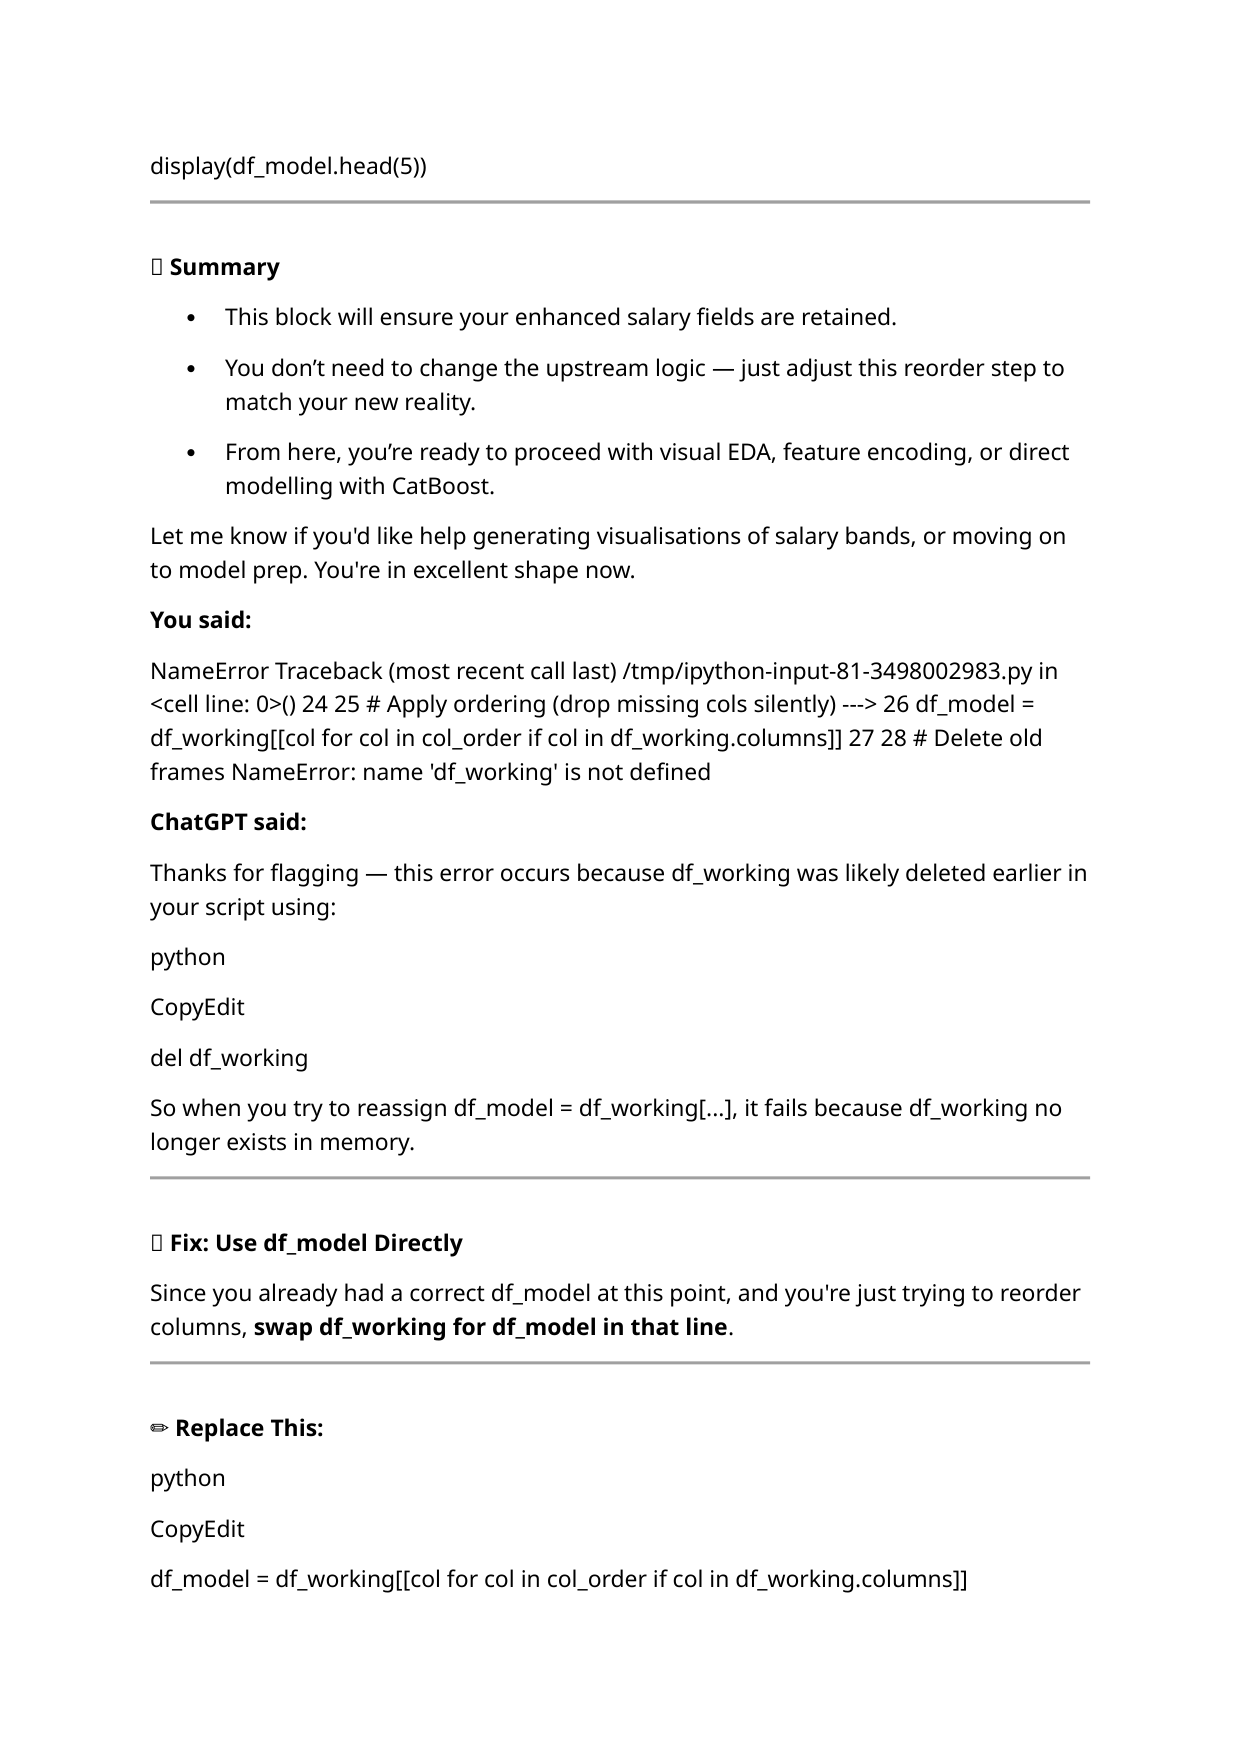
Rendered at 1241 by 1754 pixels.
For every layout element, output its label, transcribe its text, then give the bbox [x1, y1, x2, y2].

list This block will ensure your enhanced salary fields are retained. [187, 301, 1090, 332]
text Let me know if you'd like help generating visualisations of salary bands, or moving on to model prep. You're in excellent shape now. [150, 520, 1090, 585]
text ✏️ Replace This: [150, 1412, 1090, 1443]
text del df_working [150, 1042, 1090, 1073]
text CopyEdit [150, 1512, 1090, 1544]
text 🧠 Summary [150, 251, 1090, 282]
text df_model = df_working[[col for col in col_order if col in df_working.columns]] [150, 1563, 1090, 1594]
text CopyEdit [150, 991, 1090, 1022]
text You said: [150, 604, 1090, 635]
text python [150, 1462, 1090, 1493]
text ChatGPT said: [150, 806, 1090, 837]
text python [150, 941, 1090, 972]
text Thanks for flagging — this error occurs because df_working was likely deleted earlier in your script using: [150, 857, 1090, 922]
text So when you try to reassign df_model = df_working[...], it fails because df_working no longer exists in memory. [150, 1092, 1090, 1157]
list From here, you’re ready to proceed with visual EDA, feature encoding, or direct modelling with CatBoost. [187, 436, 1090, 501]
list You don’t need to change the upstream logic — just adjust this reorder step to match your new reality. [187, 352, 1090, 417]
text display(df_model.head(5)) [150, 150, 1090, 181]
text NameError Traceback (most recent call last) /tmp/ipython-input-81-3498002983.py in <cell line: 0>() 24 25 # Apply ordering (drop missing cols silently) ---> 26 df_model = df_working[[col for col in col_order if col in df_working.columns]] 27 28 # Delete old frames NameError: name 'df_working' is not defined [150, 654, 1090, 787]
text Since you already had a correct df_model at this point, and you're just trying to reorder columns, swap df_working for df_model in that line. [150, 1277, 1090, 1342]
text ✅ Fix: Use df_model Directly [150, 1227, 1090, 1258]
